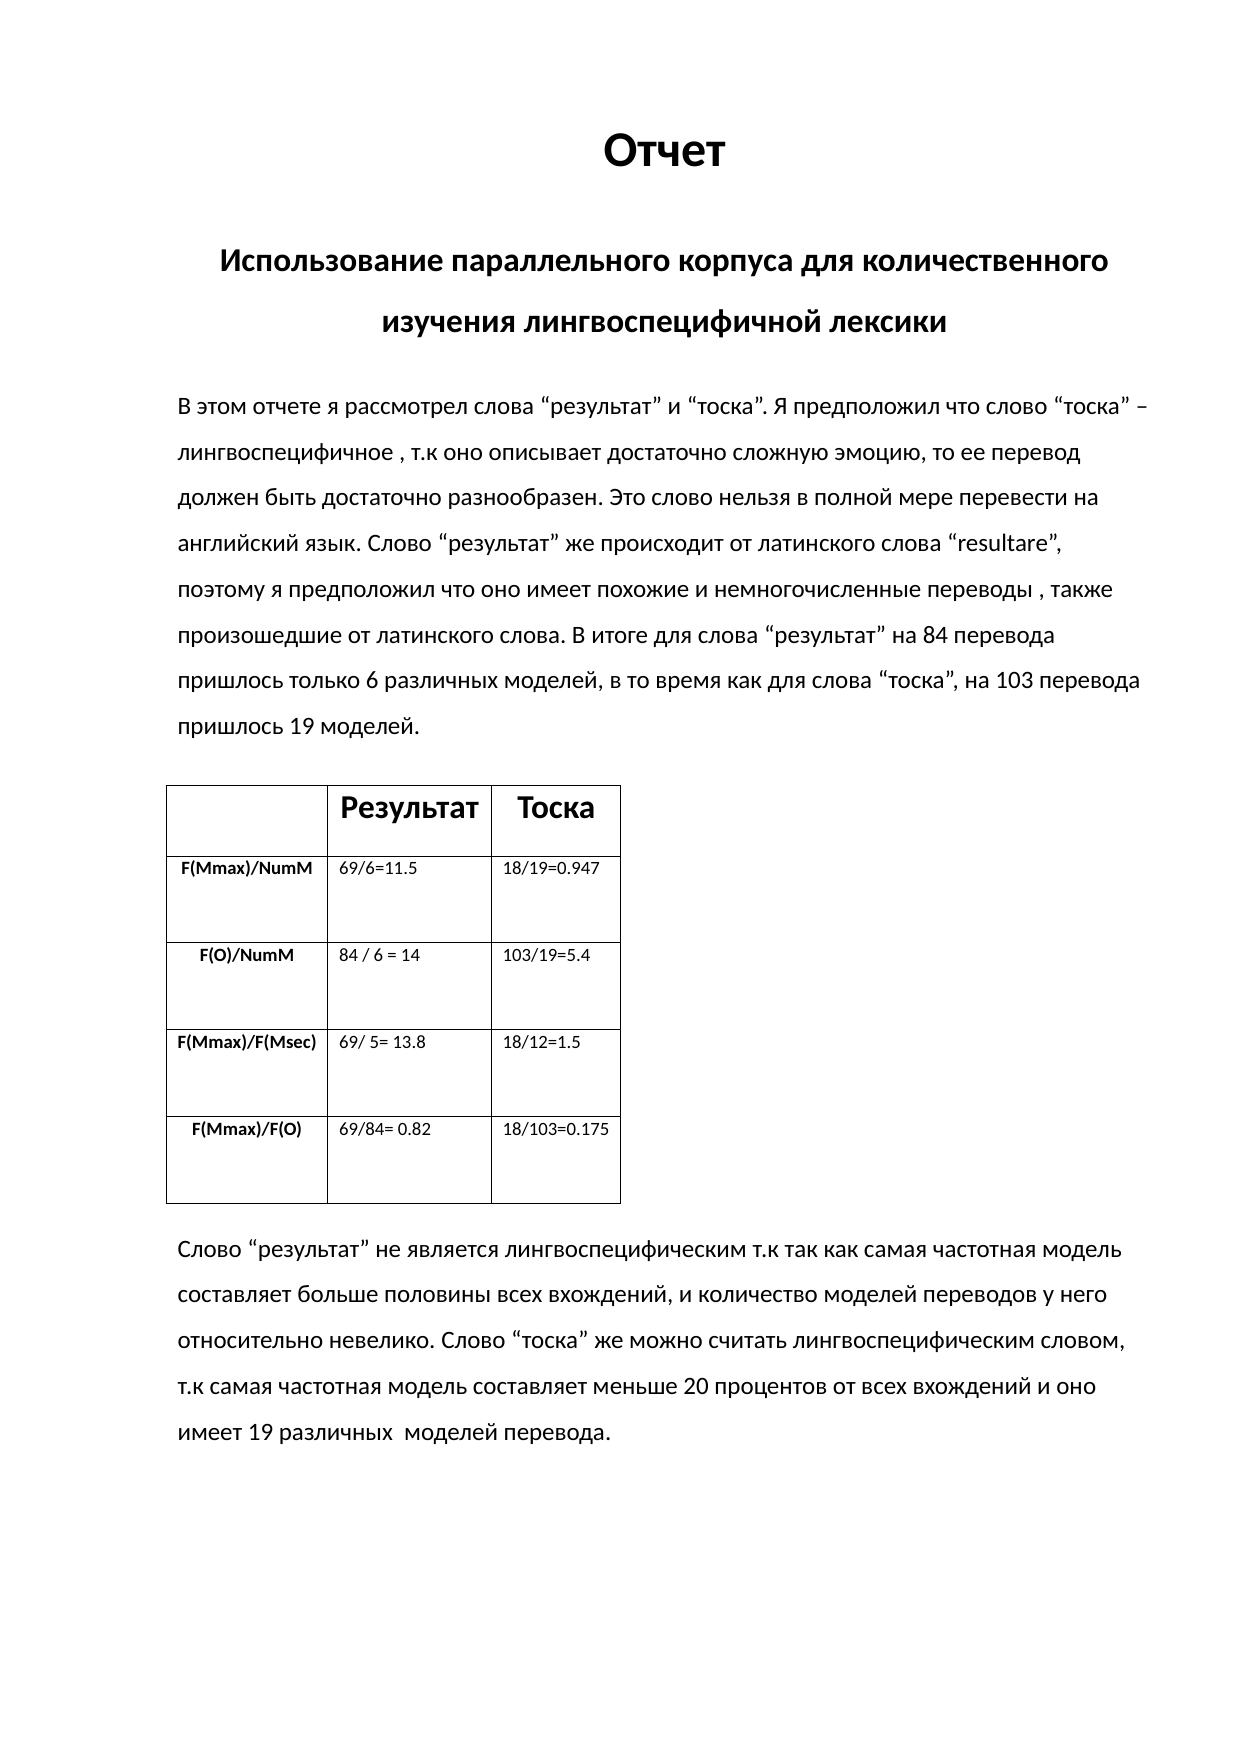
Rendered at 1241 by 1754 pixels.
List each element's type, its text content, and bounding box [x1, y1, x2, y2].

table_cell 69/ 5= 13.8 [328, 1030, 491, 1116]
table_cell 18/103=0.175 [492, 1117, 620, 1203]
table_cell 69/84= 0.82 [328, 1117, 491, 1203]
table_cell 18/19=0.947 [492, 857, 620, 942]
table_header Тоска [492, 786, 620, 856]
subtitle Отчет [177, 118, 1152, 179]
table_cell 18/12=1.5 [492, 1030, 620, 1116]
subtitle Использование параллельного корпуса для количественного изучения лингвоспецифичной лексики [177, 239, 1152, 341]
table_cell 103/19=5.4 [492, 943, 620, 1029]
table_cell F(Mmax)/F(O) [167, 1117, 327, 1203]
subtitle В этом отчете я рассмотрел слова “результат” и “тоска”. Я предположил что слово “тоска” – лингвоспецифичное , т.к оно описывает достаточно сложную эмоцию, то ее перевод должен быть достаточно разнообразен. Это слово нельзя в полной мере перевести на английский язык. Слово “результат” же происходит от латинского слова “resultare”, поэтому я предположил что оно имеет похожие и немногочисленные переводы , также произошедшие от латинского слова. В итоге для слова “результат” на 84 перевода пришлось только 6 различных моделей, в то время как для слова “тоска”, на 103 перевода пришлось 19 моделей. [177, 390, 1152, 741]
table_cell F(Mmax)/NumM [167, 857, 327, 942]
table_cell F(Mmax)/F(Msec) [167, 1030, 327, 1116]
table_cell F(O)/NumM [167, 943, 327, 1029]
table_cell 84 / 6 = 14 [328, 943, 491, 1029]
table_header Результат [328, 786, 491, 856]
table_header [167, 786, 327, 856]
table_cell 69/6=11.5 [328, 857, 491, 942]
subtitle Слово “результат” не является лингвоспецифическим т.к так как самая частотная модель составляет больше половины всех вхождений, и количество моделей переводов у него относительно невелико. Слово “тоска” же можно считать лингвоспецифическим словом, т.к самая частотная модель составляет меньше 20 процентов от всех вхождений и оно имеет 19 различных моделей перевода. [177, 1233, 1152, 1446]
